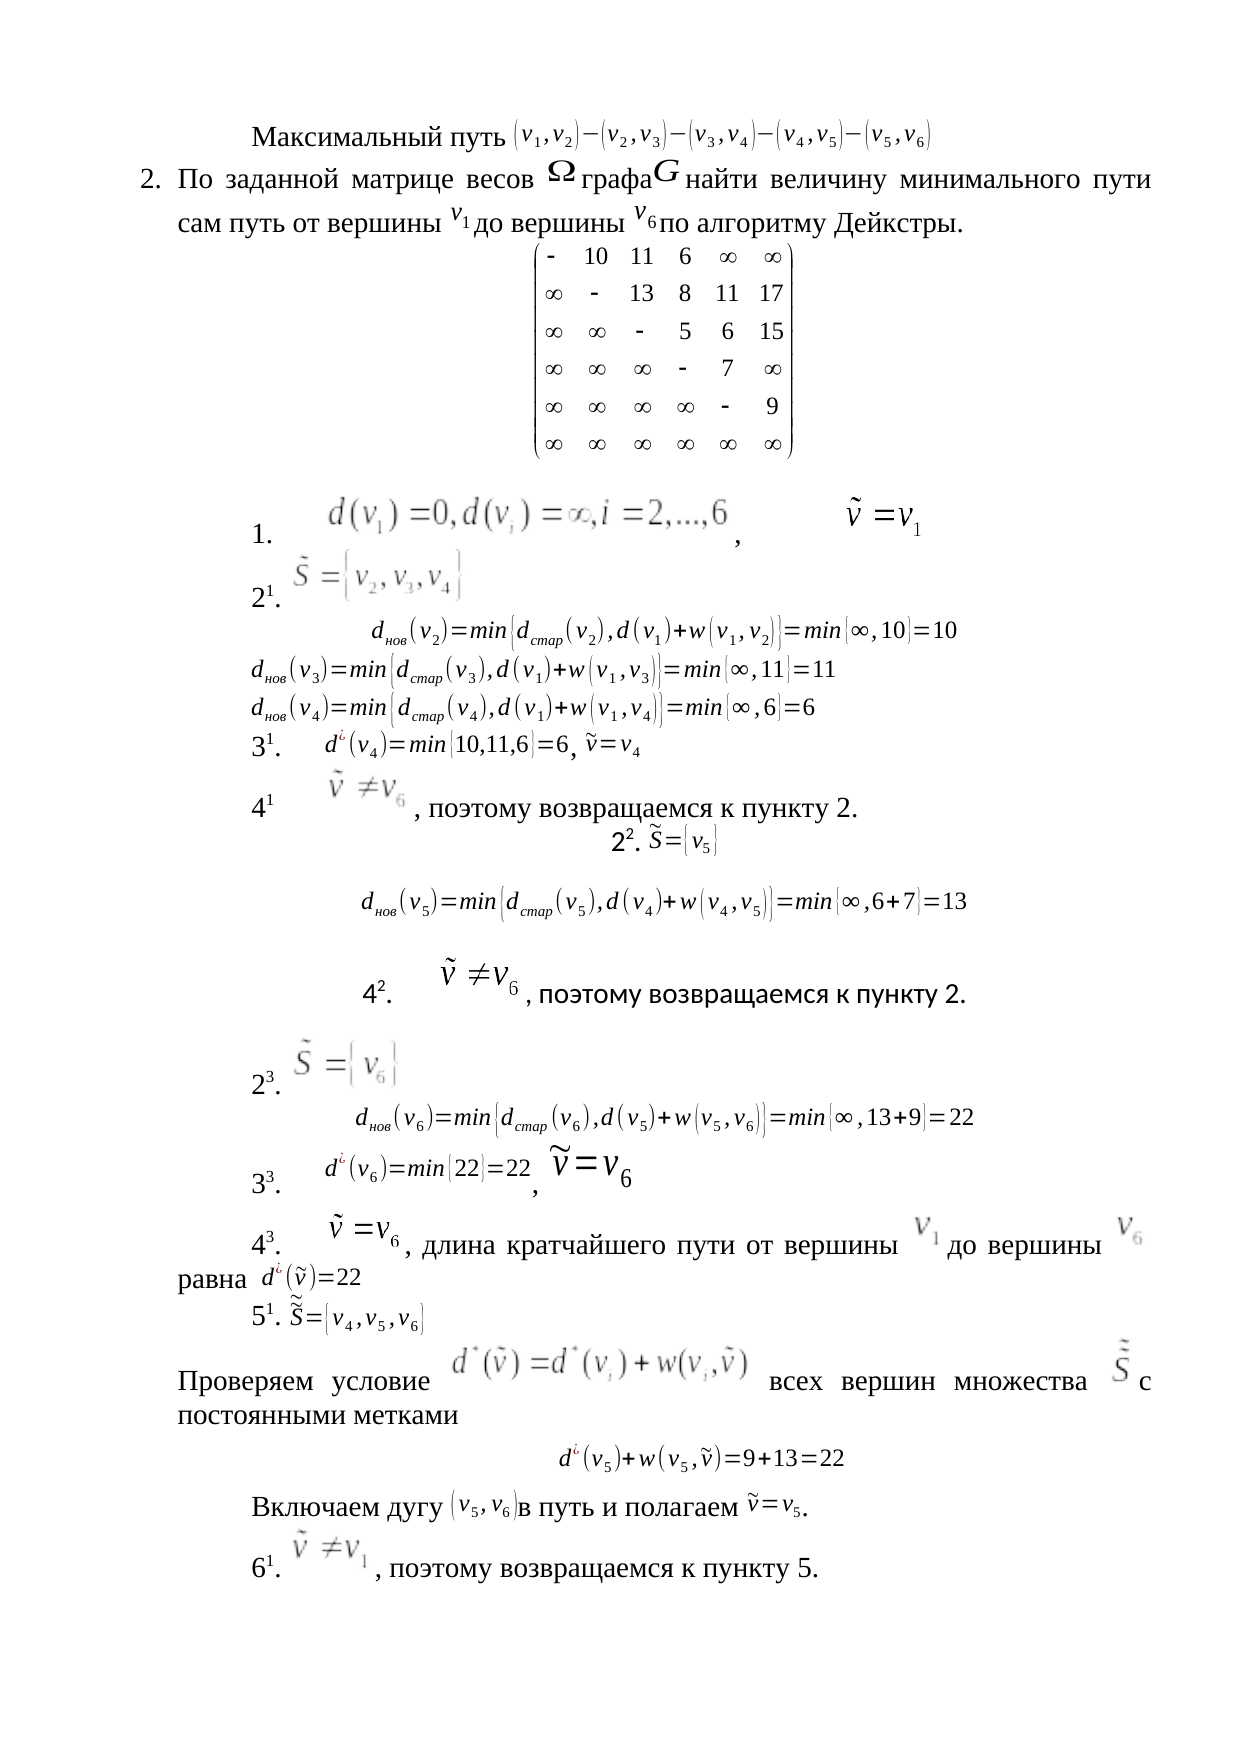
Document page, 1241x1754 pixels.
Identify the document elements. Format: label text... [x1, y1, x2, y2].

text 23. [177, 1036, 1152, 1101]
text 31. , [177, 729, 1152, 762]
text 61. , поэтому возвращаемся к пункту 5. [177, 1523, 1152, 1584]
list По заданной матрице весов графанайти величину минимального пути сам путь от вершины до вершины по алгоритму Дейкстры. [140, 153, 1152, 239]
text 33. , [177, 1139, 1152, 1200]
text Включаем дугу в путь и полагаем . [177, 1488, 1152, 1523]
text 42. , поэтому возвращаемся к пункту 2. [177, 948, 1152, 1010]
text Максимальный путь [177, 118, 1152, 153]
text 1. , [177, 489, 1152, 550]
text 21. [177, 550, 1152, 614]
text 51. [177, 1294, 1152, 1336]
text 43. , длина кратчайшего пути от вершины до вершины равна [177, 1200, 1152, 1294]
text 41 , поэтому возвращаемся к пункту 2. [177, 762, 1152, 823]
text 22. [177, 823, 1152, 859]
text Проверяем условие всех вершин множества с постоянными метками [177, 1336, 1152, 1431]
